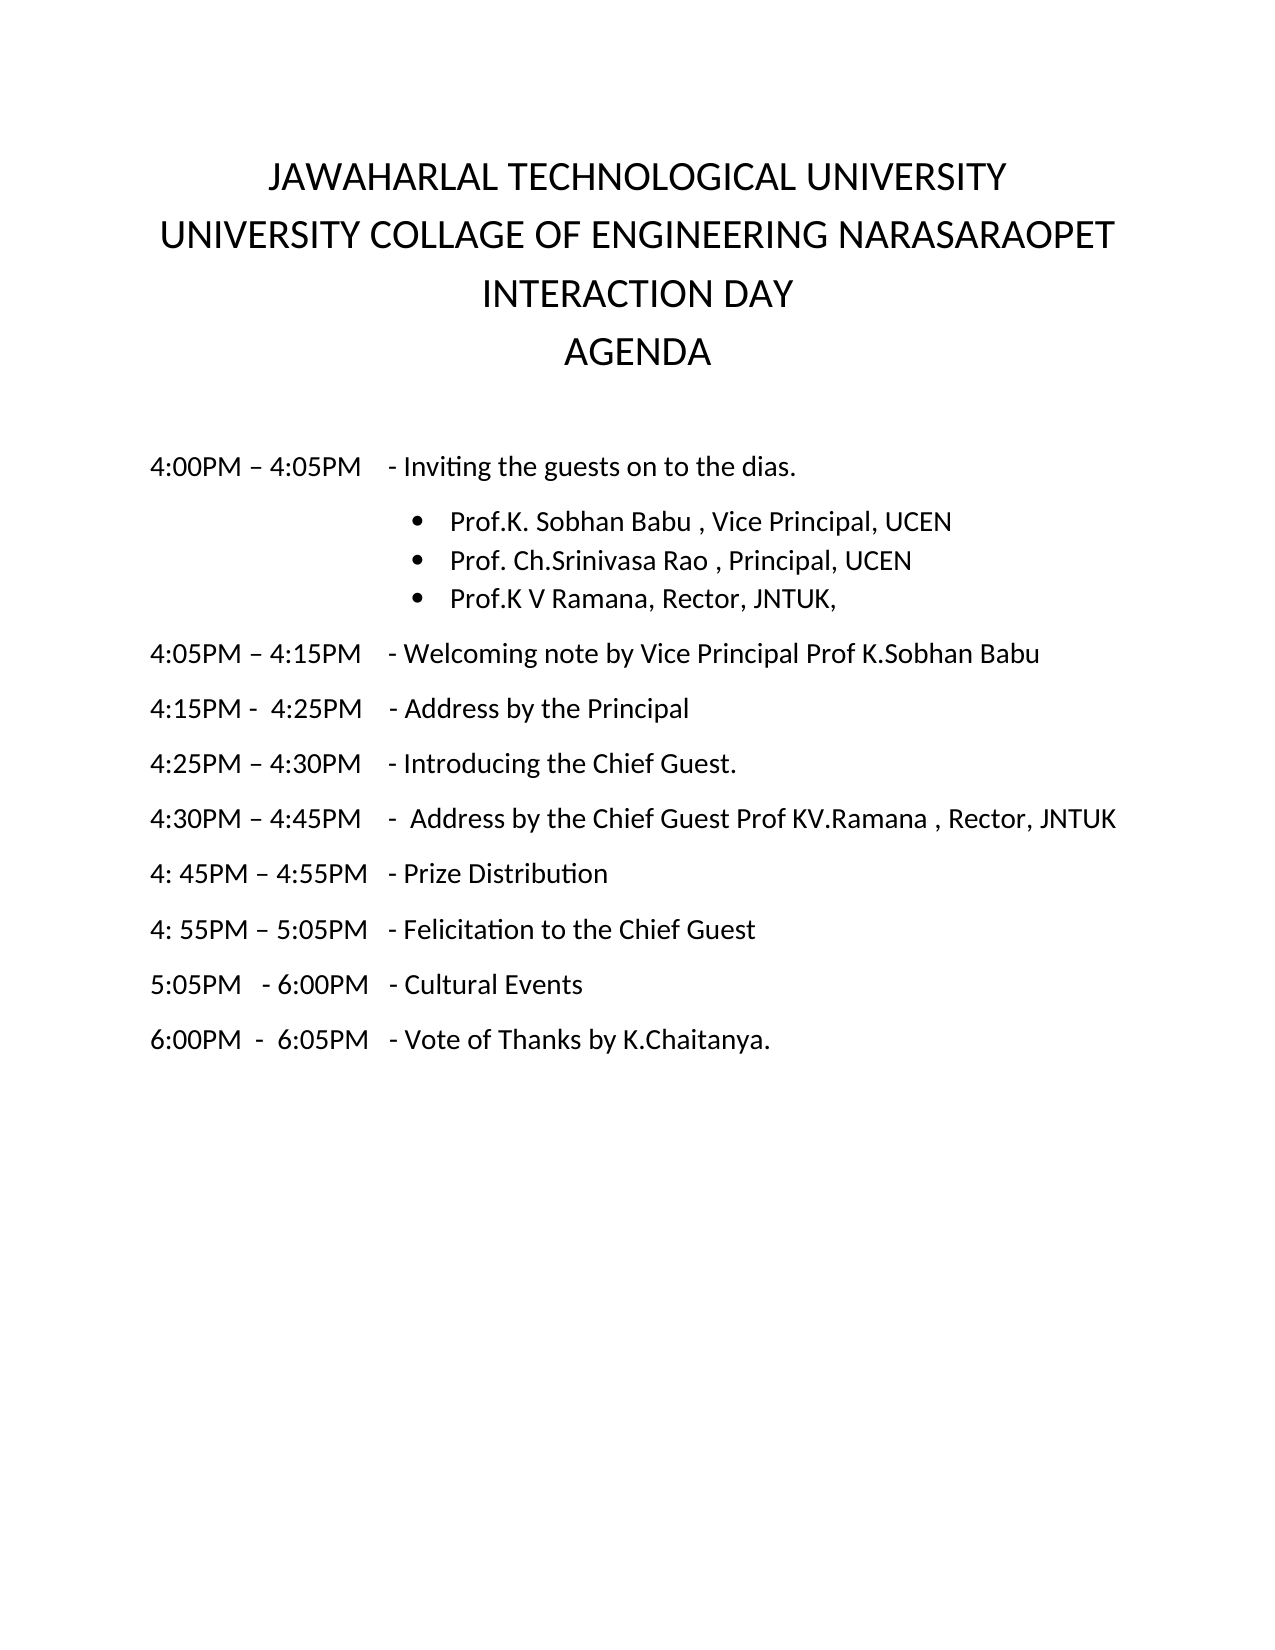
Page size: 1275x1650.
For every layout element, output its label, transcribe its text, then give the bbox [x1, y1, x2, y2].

text INTERACTION DAY [150, 267, 1125, 318]
text 4:25PM – 4:30PM - Introducing the Chief Guest. [150, 745, 1125, 781]
text JAWAHARLAL TECHNOLOGICAL UNIVERSITY [150, 150, 1125, 201]
text 4:30PM – 4:45PM - Address by the Chief Guest Prof KV.Ramana , Rector, JNTUK [150, 801, 1125, 836]
text 4: 55PM – 5:05PM - Felicitation to the Chief Guest [150, 911, 1125, 946]
text 6:00PM - 6:05PM - Vote of Thanks by K.Chaitanya. [150, 1021, 1125, 1057]
text 4: 45PM – 4:55PM - Prize Distribution [150, 856, 1125, 891]
text AGENDA [150, 325, 1125, 376]
text 5:05PM - 6:00PM - Cultural Events [150, 966, 1125, 1001]
text 4:05PM – 4:15PM - Welcoming note by Vice Principal Prof K.Sobhan Babu [150, 635, 1125, 671]
list Prof.K. Sobhan Babu , Vice Principal, UCEN [412, 503, 1125, 539]
text 4:15PM - 4:25PM - Address by the Principal [150, 690, 1125, 726]
list Prof.K V Ramana, Rector, JNTUK, [412, 580, 1125, 616]
text 4:00PM – 4:05PM - Inviting the guests on to the dias. [150, 448, 1125, 484]
text UNIVERSITY COLLAGE OF ENGINEERING NARASARAOPET [150, 208, 1125, 259]
list Prof. Ch.Srinivasa Rao , Principal, UCEN [412, 542, 1125, 577]
